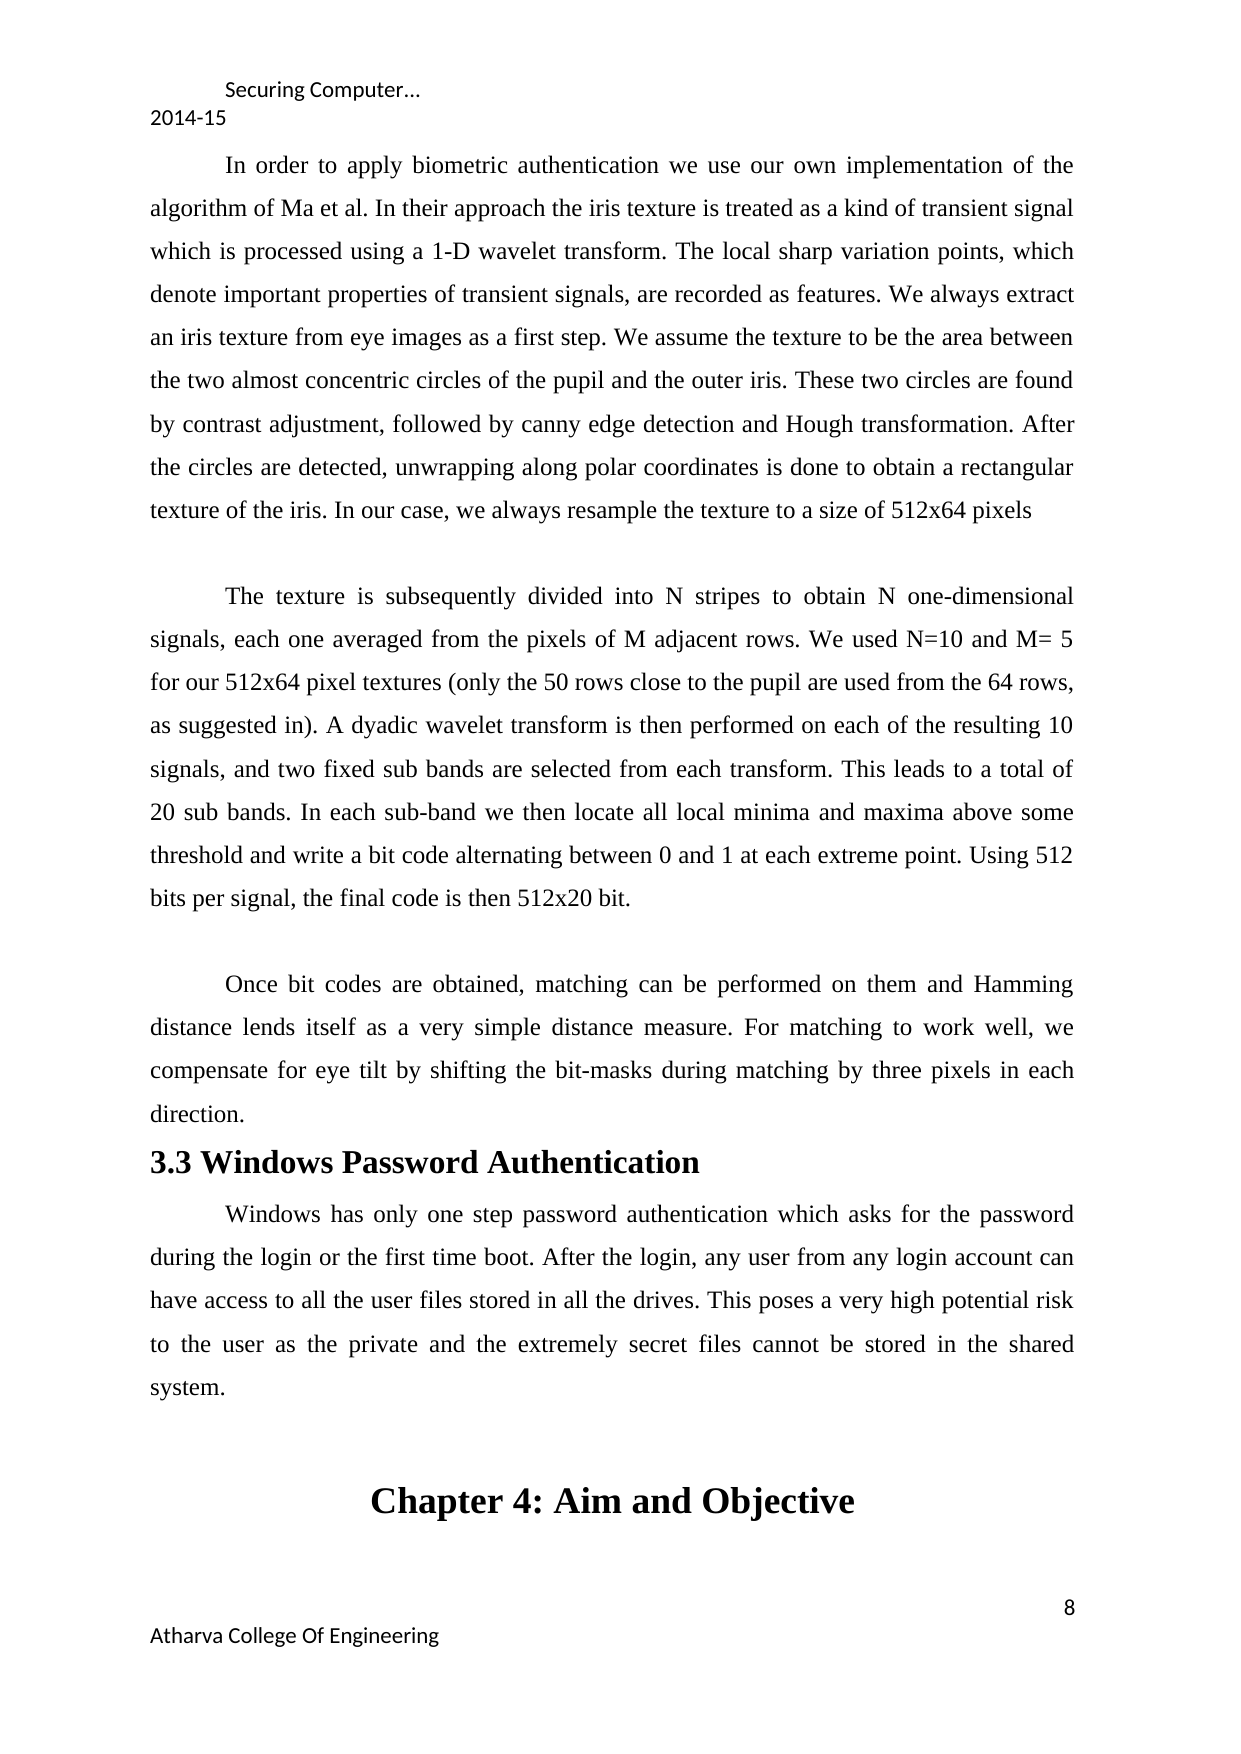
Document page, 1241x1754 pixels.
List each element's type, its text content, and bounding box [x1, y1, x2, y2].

text 3.3 Windows Password Authentication [150, 1142, 1075, 1180]
text Chapter 4: Aim and Objective [150, 1478, 1075, 1521]
text The texture is subsequently divided into N stripes to obtain N one-dimensional signals, each one averaged from the pixels of M adjacent rows. We used N=10 and M= 5 for our 512x64 pixel textures (only the 50 rows close to the pupil are used from the 64 rows, as suggested in). A dyadic wavelet transform is then performed on each of the resulting 10 signals, and two fixed sub bands are selected from each transform. This leads to a total of 20 sub bands. In each sub-band we then locate all local minima and maxima above some threshold and write a bit code alternating between 0 and 1 at each extreme point. Using 512 bits per signal, the final code is then 512x20 bit. [150, 581, 1075, 912]
text Windows has only one step password authentication which asks for the password during the login or the first time boot. After the login, any user from any login account can have access to all the user files stored in all the drives. This poses a very high potential risk to the user as the private and the extremely secret files cannot be stored in the shared system. [150, 1199, 1075, 1401]
text In order to apply biometric authentication we use our own implementation of the algorithm of Ma et al. In their approach the iris texture is treated as a kind of transient signal which is processed using a 1-D wavelet transform. The local sharp variation points, which denote important properties of transient signals, are recorded as features. We always extract an iris texture from eye images as a first step. We assume the texture to be the area between the two almost concentric circles of the pupil and the outer iris. These two circles are found by contrast adjustment, followed by canny edge detection and Hough transformation. After the circles are detected, unwrapping along polar coordinates is done to obtain a rectangular texture of the iris. In our case, we always resample the texture to a size of 512x64 pixels [150, 150, 1075, 524]
text Once bit codes are obtained, matching can be performed on them and Hamming distance lends itself as a very simple distance measure. For matching to work well, we compensate for eye tilt by shifting the bit-masks during matching by three pixels in each direction. [150, 969, 1075, 1127]
